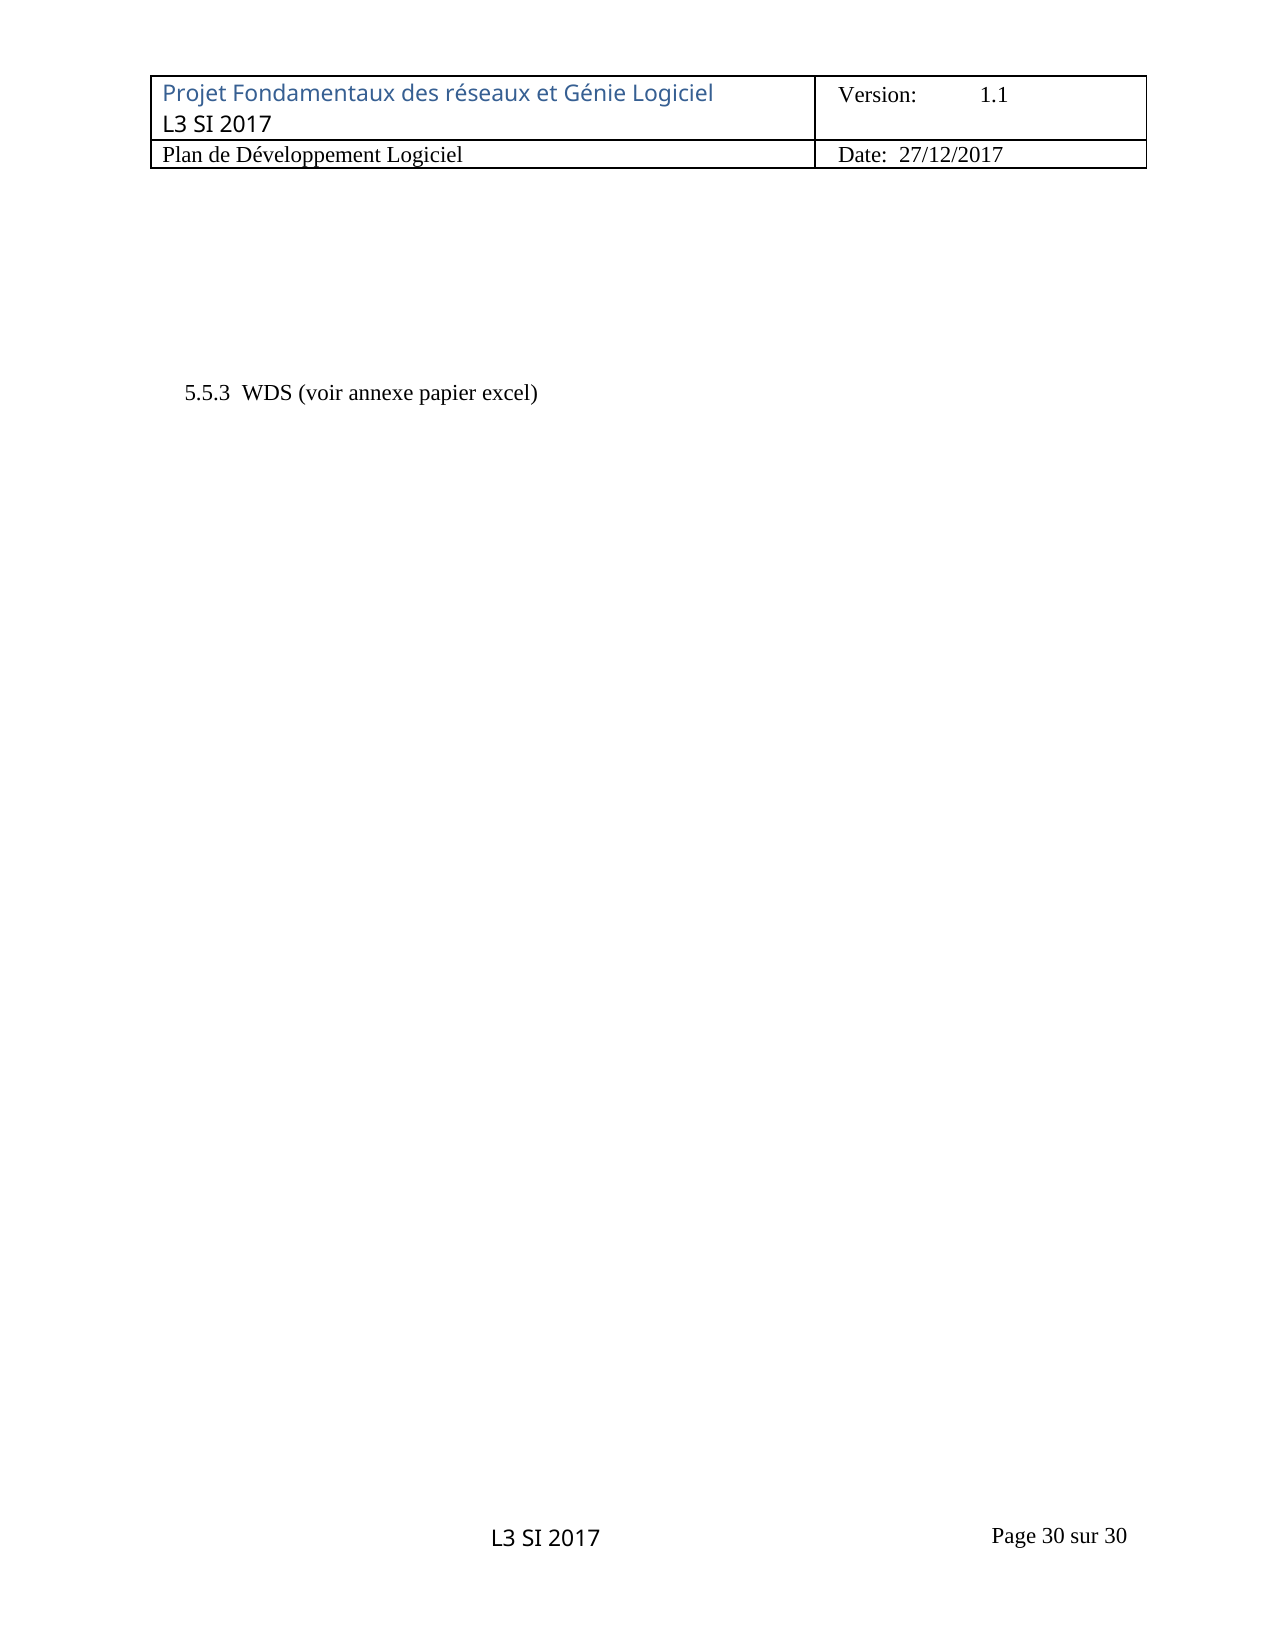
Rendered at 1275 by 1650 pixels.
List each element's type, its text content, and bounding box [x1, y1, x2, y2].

text 5.5.3 WDS (voir annexe papier excel) [150, 379, 1125, 406]
